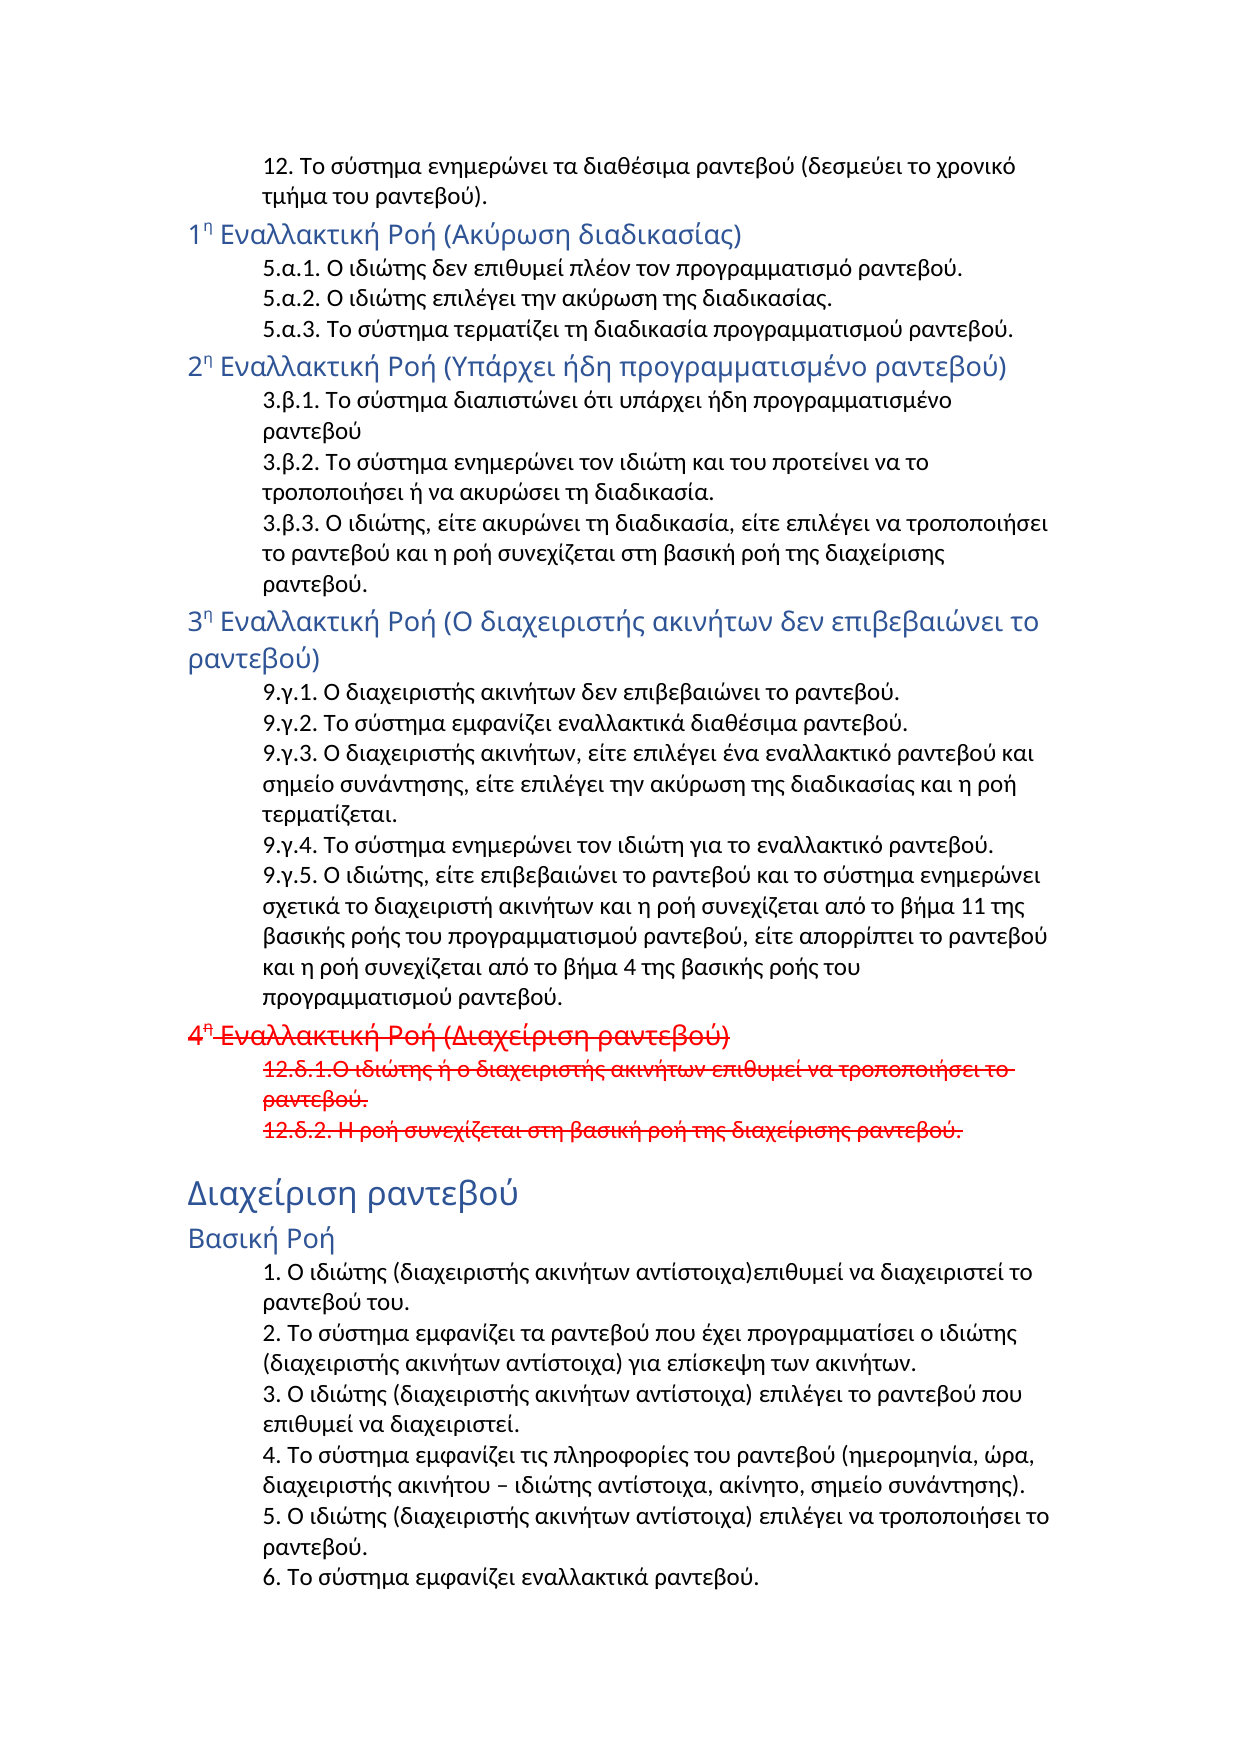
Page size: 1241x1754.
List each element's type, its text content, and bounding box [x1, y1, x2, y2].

subtitle 1η Εναλλακτική Ροή (Ακύρωση διαδικασίας) [187, 215, 1053, 252]
text 2. Το σύστημα εμφανίζει τα ραντεβού που έχει προγραμματίσει ο ιδιώτης (διαχειριστής ακινήτων αντίστοιχα) για επίσκεψη των ακινήτων. [262, 1317, 1053, 1378]
text 1. Ο ιδιώτης (διαχειριστής ακινήτων αντίστοιχα)επιθυμεί να διαχειριστεί το ραντεβού του. [262, 1256, 1053, 1317]
subtitle Διαχείριση ραντεβού [187, 1169, 1053, 1215]
text 4. Το σύστημα εμφανίζει τις πληροφορίες του ραντεβού (ημερομηνία, ώρα, διαχειριστής ακινήτου – ιδιώτης αντίστοιχα, ακίνητο, σημείο συνάντησης). [262, 1439, 1053, 1500]
subtitle Βασική Ροή [187, 1219, 1053, 1256]
text 5.α.2. Ο ιδιώτης επιλέγει την ακύρωση της διαδικασίας. [187, 283, 1053, 313]
text 3.β.3. Ο ιδιώτης, είτε ακυρώνει τη διαδικασία, είτε επιλέγει να τροποποιήσει το ραντεβού και η ροή συνεχίζεται στη βασική ροή της διαχείρισης ραντεβού. [262, 507, 1053, 598]
text 9.γ.3. Ο διαχειριστής ακινήτων, είτε επιλέγει ένα εναλλακτικό ραντεβού και σημείο συνάντησης, είτε επιλέγει την ακύρωση της διαδικασίας και η ροή τερματίζεται. [262, 737, 1053, 829]
text 3. Ο ιδιώτης (διαχειριστής ακινήτων αντίστοιχα) επιλέγει το ραντεβού που επιθυμεί να διαχειριστεί. [262, 1378, 1053, 1439]
text 12. Το σύστημα ενημερώνει τα διαθέσιμα ραντεβού (δεσμεύει το χρονικό τμήμα του ραντεβού). [262, 150, 1053, 211]
text 9.γ.4. Το σύστημα ενημερώνει τον ιδιώτη για το εναλλακτικό ραντεβού. [262, 829, 1053, 859]
text 12.δ.2. Η ροή συνεχίζεται στη βασική ροή της διαχείρισης ραντεβού. [187, 1114, 1053, 1144]
subtitle 2η Εναλλακτική Ροή (Υπάρχει ήδη προγραμματισμένο ραντεβού) [187, 348, 1053, 385]
subtitle 3η Εναλλακτική Ροή (Ο διαχειριστής ακινήτων δεν επιβεβαιώνει το ραντεβού) [187, 602, 1053, 676]
text 9.γ.1. Ο διαχειριστής ακινήτων δεν επιβεβαιώνει το ραντεβού. [187, 676, 1053, 707]
text 5. Ο ιδιώτης (διαχειριστής ακινήτων αντίστοιχα) επιλέγει να τροποποιήσει το ραντεβού. [262, 1500, 1053, 1561]
text 9.γ.5. Ο ιδιώτης, είτε επιβεβαιώνει το ραντεβού και το σύστημα ενημερώνει σχετικά το διαχειριστή ακινήτων και η ροή συνεχίζεται από το βήμα 11 της βασικής ροής του προγραμματισμού ραντεβού, είτε απορρίπτει το ραντεβού και η ροή συνεχίζεται από το βήμα 4 της βασικής ροής του προγραμματισμού ραντεβού. [262, 859, 1053, 1012]
subtitle 4η Εναλλακτική Ροή (Διαχείριση ραντεβού) [187, 1016, 1053, 1053]
text 5.α.3. Το σύστημα τερματίζει τη διαδικασία προγραμματισμού ραντεβού. [187, 313, 1053, 344]
text 3.β.1. Το σύστημα διαπιστώνει ότι υπάρχει ήδη προγραμματισμένο ραντεβού [262, 385, 1053, 446]
text 9.γ.2. Το σύστημα εμφανίζει εναλλακτικά διαθέσιμα ραντεβού. [187, 707, 1053, 737]
text 3.β.2. Το σύστημα ενημερώνει τον ιδιώτη και του προτείνει να το τροποποιήσει ή να ακυρώσει τη διαδικασία. [262, 446, 1053, 507]
text 5.α.1. Ο ιδιώτης δεν επιθυμεί πλέον τον προγραμματισμό ραντεβού. [187, 252, 1053, 283]
text 6. Το σύστημα εμφανίζει εναλλακτικά ραντεβού. [262, 1561, 1053, 1592]
text 12.δ.1.Ο ιδιώτης ή ο διαχειριστής ακινήτων επιθυμεί να τροποποιήσει το ραντεβού. [262, 1053, 1053, 1114]
